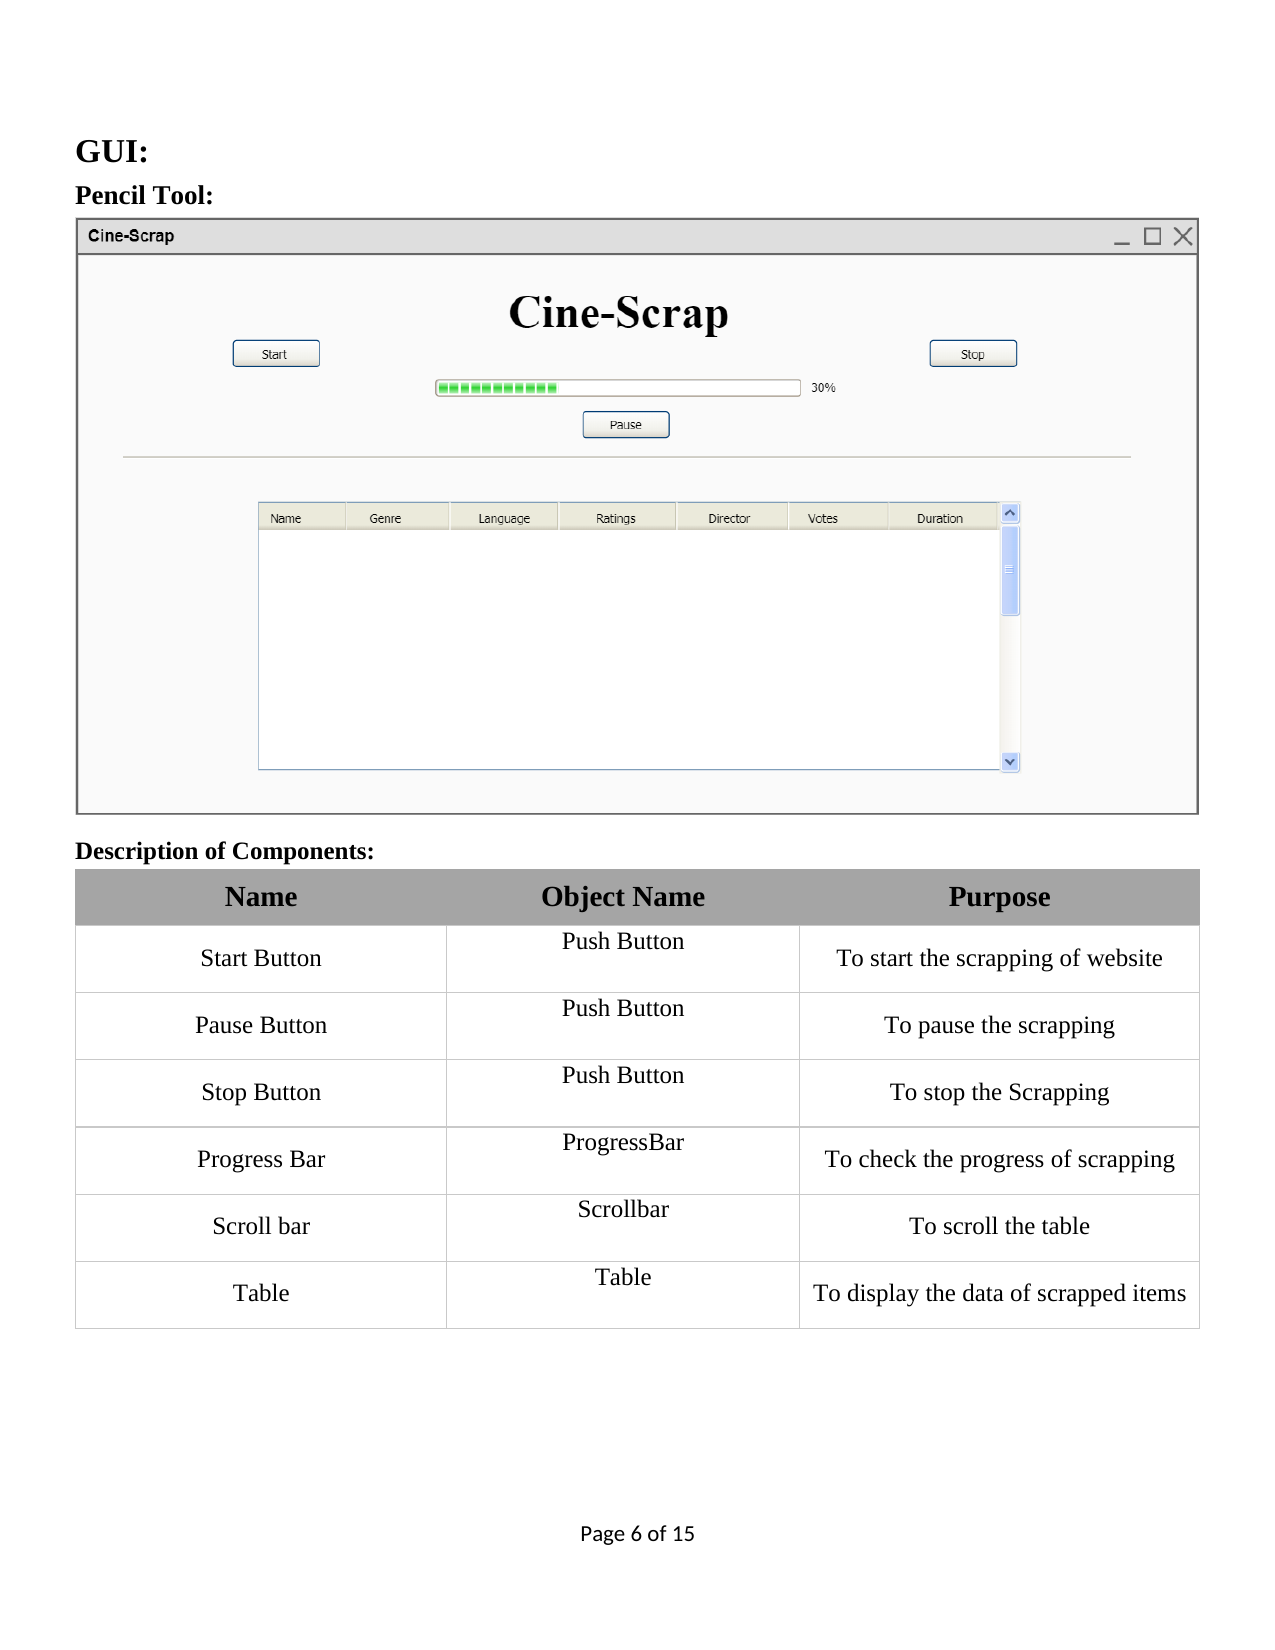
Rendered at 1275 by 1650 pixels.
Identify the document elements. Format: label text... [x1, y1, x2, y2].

picture [75, 215, 1200, 815]
table_cell To scroll the table [800, 1195, 1199, 1261]
table_cell Progress Bar [76, 1128, 446, 1193]
table_cell Pause Button [76, 993, 446, 1059]
table_cell Push Button [447, 1060, 799, 1126]
table_cell Stop Button [76, 1060, 446, 1126]
table_cell To stop the Scrapping [800, 1060, 1199, 1126]
table_cell Scrollbar [447, 1195, 799, 1261]
table_cell To start the scrapping of website [800, 926, 1199, 992]
table_header Name [76, 870, 446, 925]
table_cell To check the progress of scrapping [800, 1128, 1199, 1193]
table_header Purpose [800, 870, 1199, 925]
table_cell Table [447, 1262, 799, 1328]
table_cell To pause the scrapping [800, 993, 1199, 1059]
subtitle GUI: [75, 131, 1200, 169]
table_cell To display the data of scrapped items [800, 1262, 1199, 1328]
subtitle Pencil Tool: [75, 179, 1200, 210]
table_cell Push Button [447, 993, 799, 1059]
table_cell Push Button [447, 926, 799, 992]
table_header Object Name [447, 870, 799, 925]
table_cell Start Button [76, 926, 446, 992]
table_cell Table [76, 1262, 446, 1328]
table_cell Scroll bar [76, 1195, 446, 1261]
subtitle Description of Components: [75, 836, 1200, 864]
table_cell ProgressBar [447, 1128, 799, 1193]
